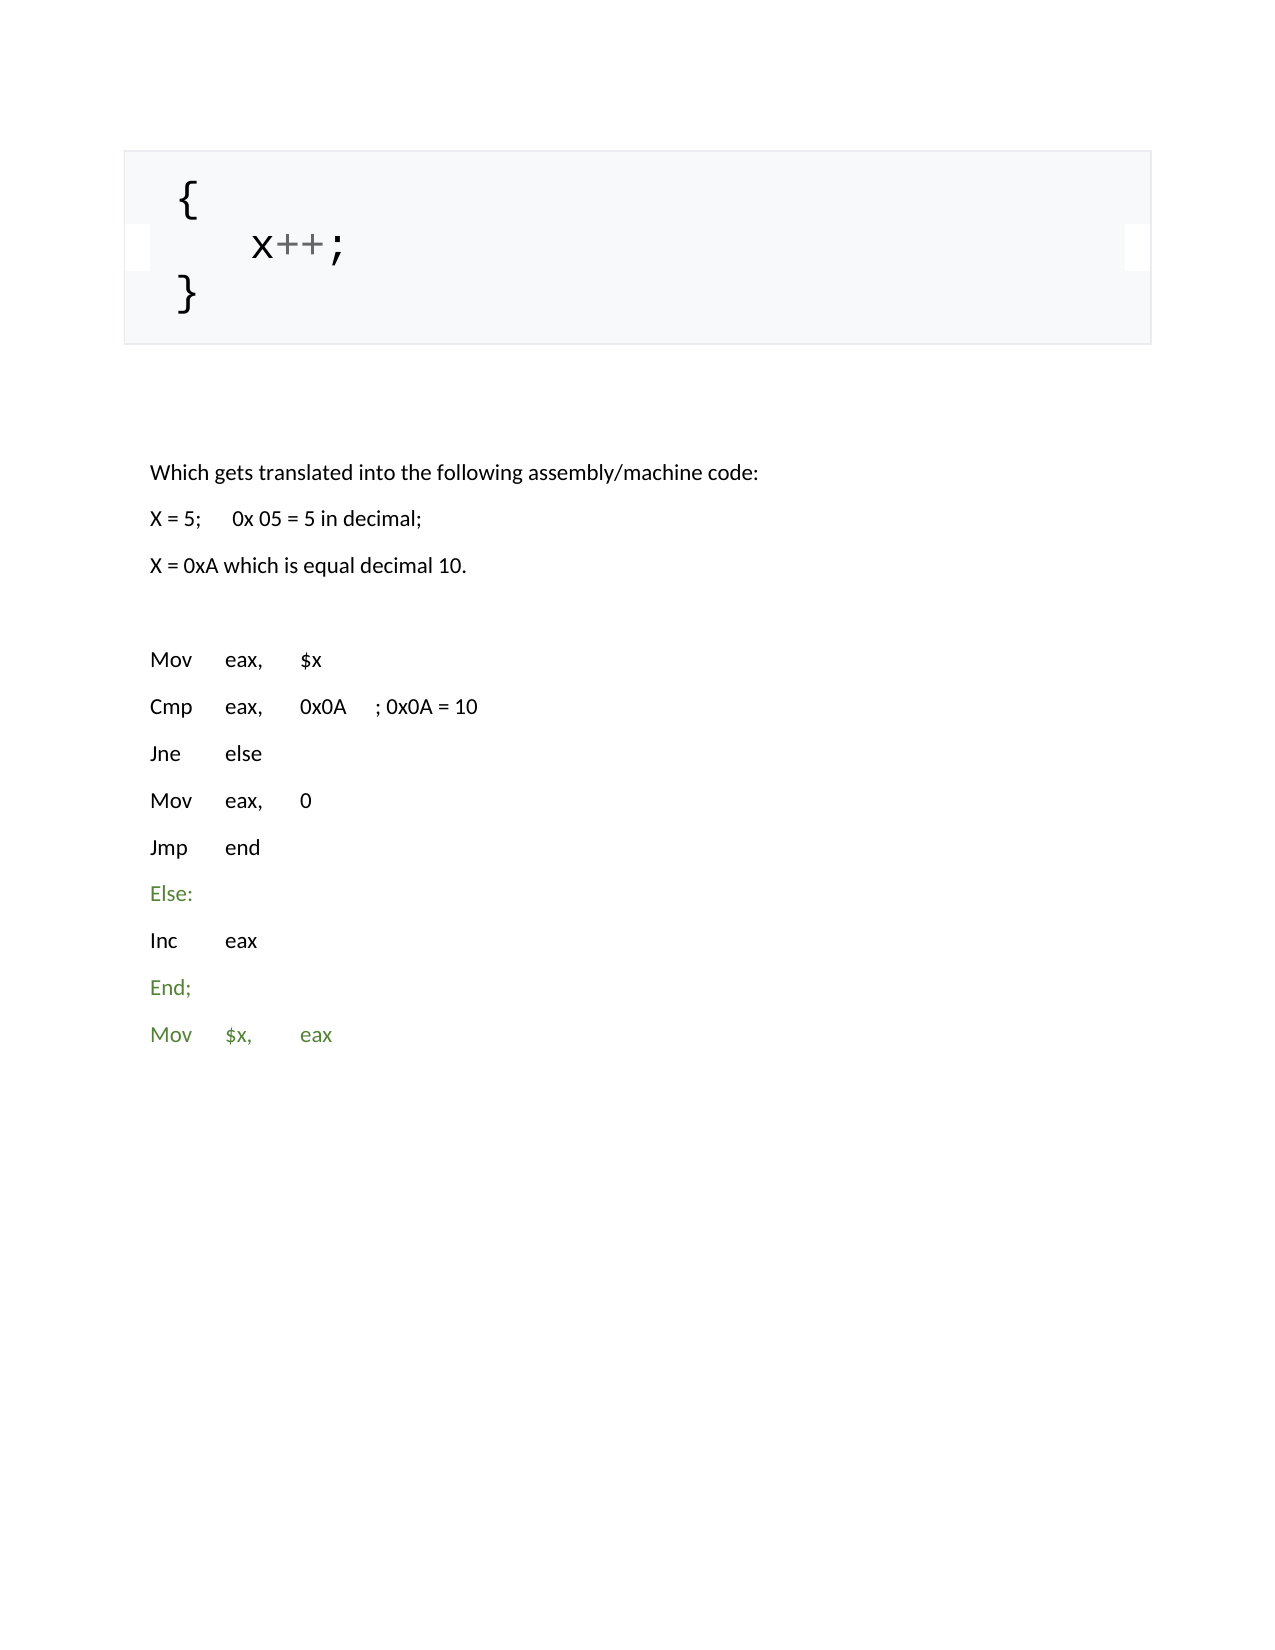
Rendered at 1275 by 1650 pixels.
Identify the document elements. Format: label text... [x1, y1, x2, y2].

text Inc eax [150, 926, 1125, 954]
text Cmp eax, 0x0A ; 0x0A = 10 [150, 692, 1125, 720]
text X = 0xA which is equal decimal 10. [150, 551, 1125, 579]
text x++; [150, 224, 1125, 244]
text Which gets translated into the following assembly/machine code: [150, 458, 1125, 486]
text Else: [150, 879, 1125, 908]
text X = 5; 0x 05 = 5 in decimal; [150, 504, 1125, 533]
text End; [150, 973, 1125, 1001]
text Mov eax, 0 [150, 786, 1125, 814]
text Mov eax, $x [150, 645, 1125, 673]
text { [125, 152, 1150, 224]
text Jne else [150, 739, 1125, 767]
text Jmp end [150, 833, 1125, 861]
text Mov $x, eax [150, 1020, 1125, 1048]
text } [125, 244, 1150, 343]
